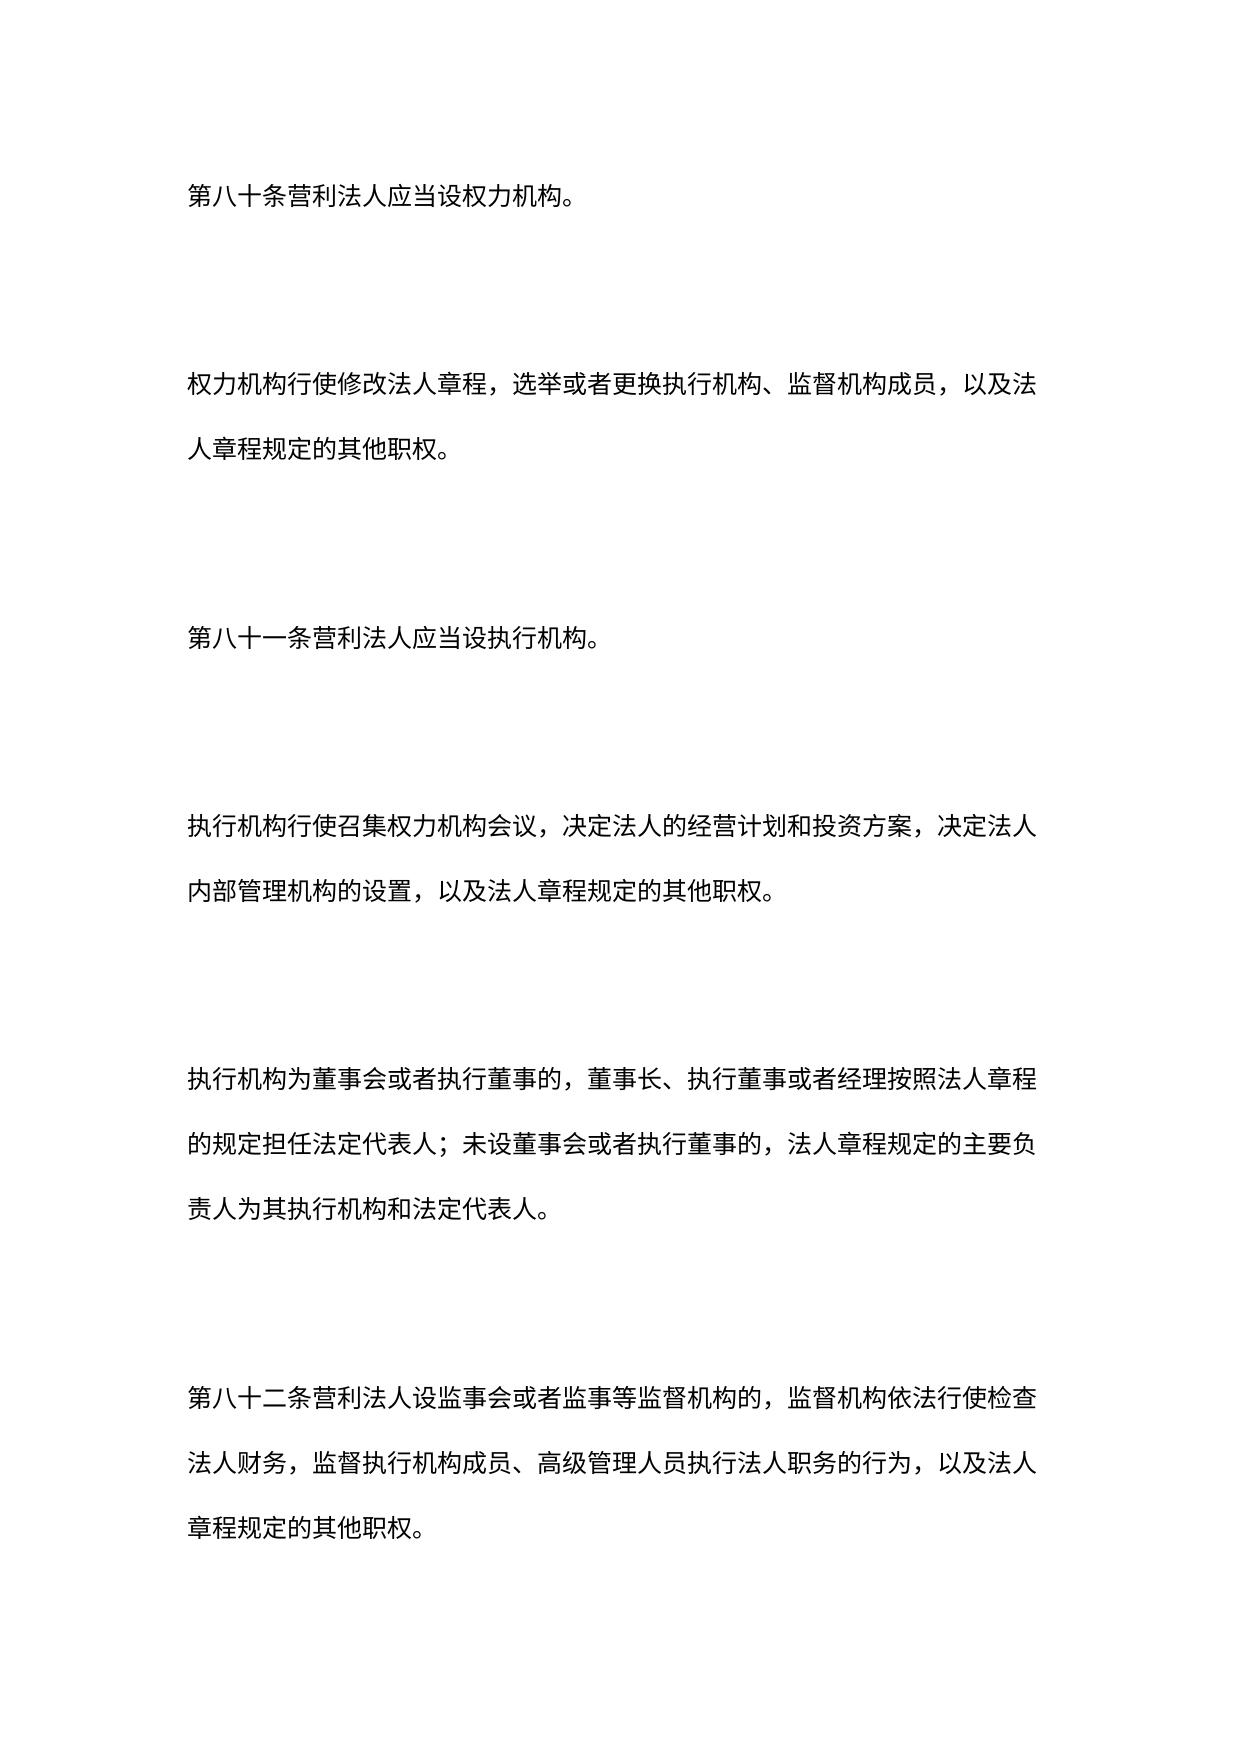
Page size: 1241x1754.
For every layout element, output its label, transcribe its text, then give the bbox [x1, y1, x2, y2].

text 第八十条营利法人应当设权力机构。 [187, 162, 1053, 227]
text 权力机构行使修改法人章程，选举或者更换执行机构、监督机构成员，以及法人章程规定的其他职权。 [187, 350, 1053, 480]
text 第八十一条营利法人应当设执行机构。 [187, 604, 1053, 669]
text 执行机构为董事会或者执行董事的，董事长、执行董事或者经理按照法人章程的规定担任法定代表人；未设董事会或者执行董事的，法人章程规定的主要负责人为其执行机构和法定代表人。 [187, 1045, 1053, 1240]
text 第八十二条营利法人设监事会或者监事等监督机构的，监督机构依法行使检查法人财务，监督执行机构成员、高级管理人员执行法人职务的行为，以及法人章程规定的其他职权。 [187, 1364, 1053, 1559]
text 执行机构行使召集权力机构会议，决定法人的经营计划和投资方案，决定法人内部管理机构的设置，以及法人章程规定的其他职权。 [187, 792, 1053, 922]
